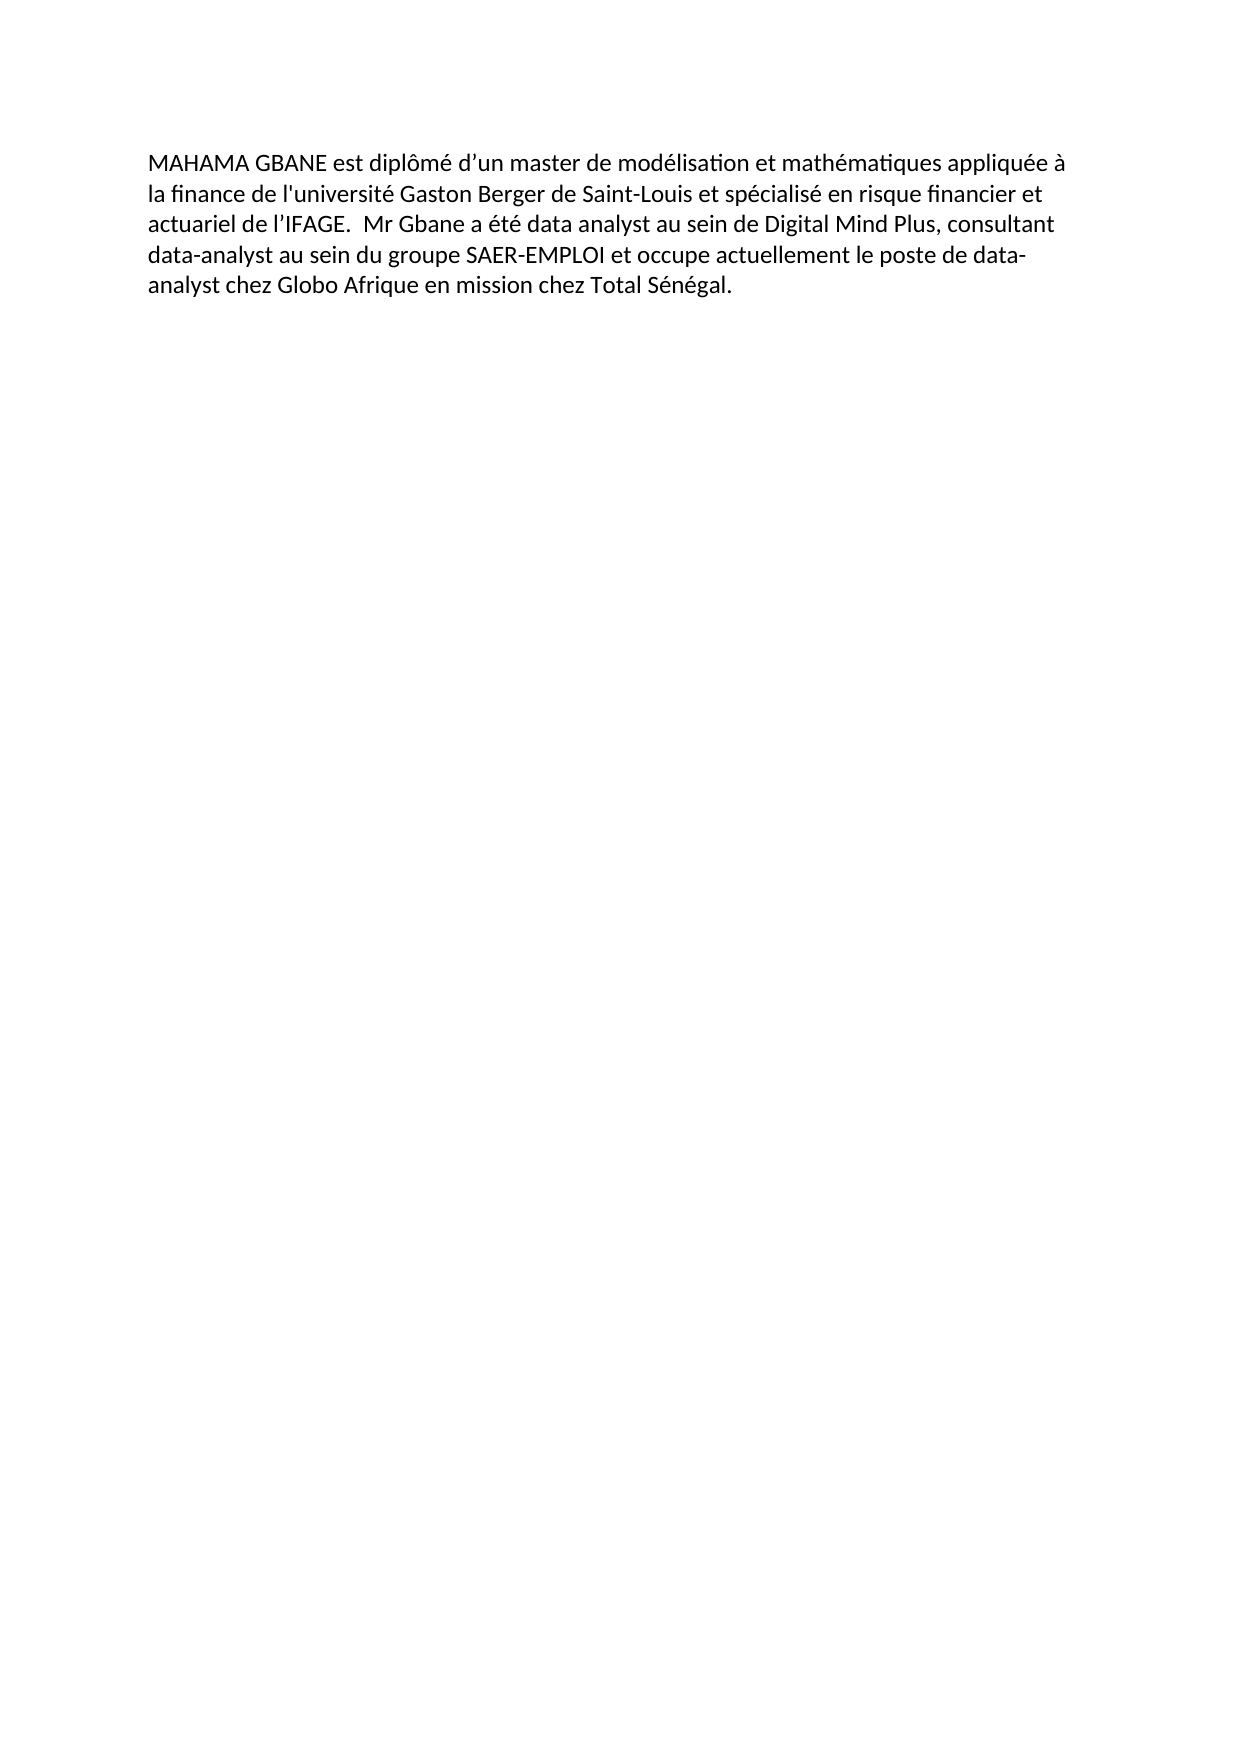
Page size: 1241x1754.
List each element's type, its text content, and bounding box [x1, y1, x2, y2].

text MAHAMA GBANE est diplômé d’un master de modélisation et mathématiques appliquée à la finance de l'université Gaston Berger de Saint-Louis et spécialisé en risque financier et actuariel de l’IFAGE. Mr Gbane a été data analyst au sein de Digital Mind Plus, consultant data-analyst au sein du groupe SAER-EMPLOI et occupe actuellement le poste de data-analyst chez Globo Afrique en mission chez Total Sénégal. [148, 148, 1093, 300]
